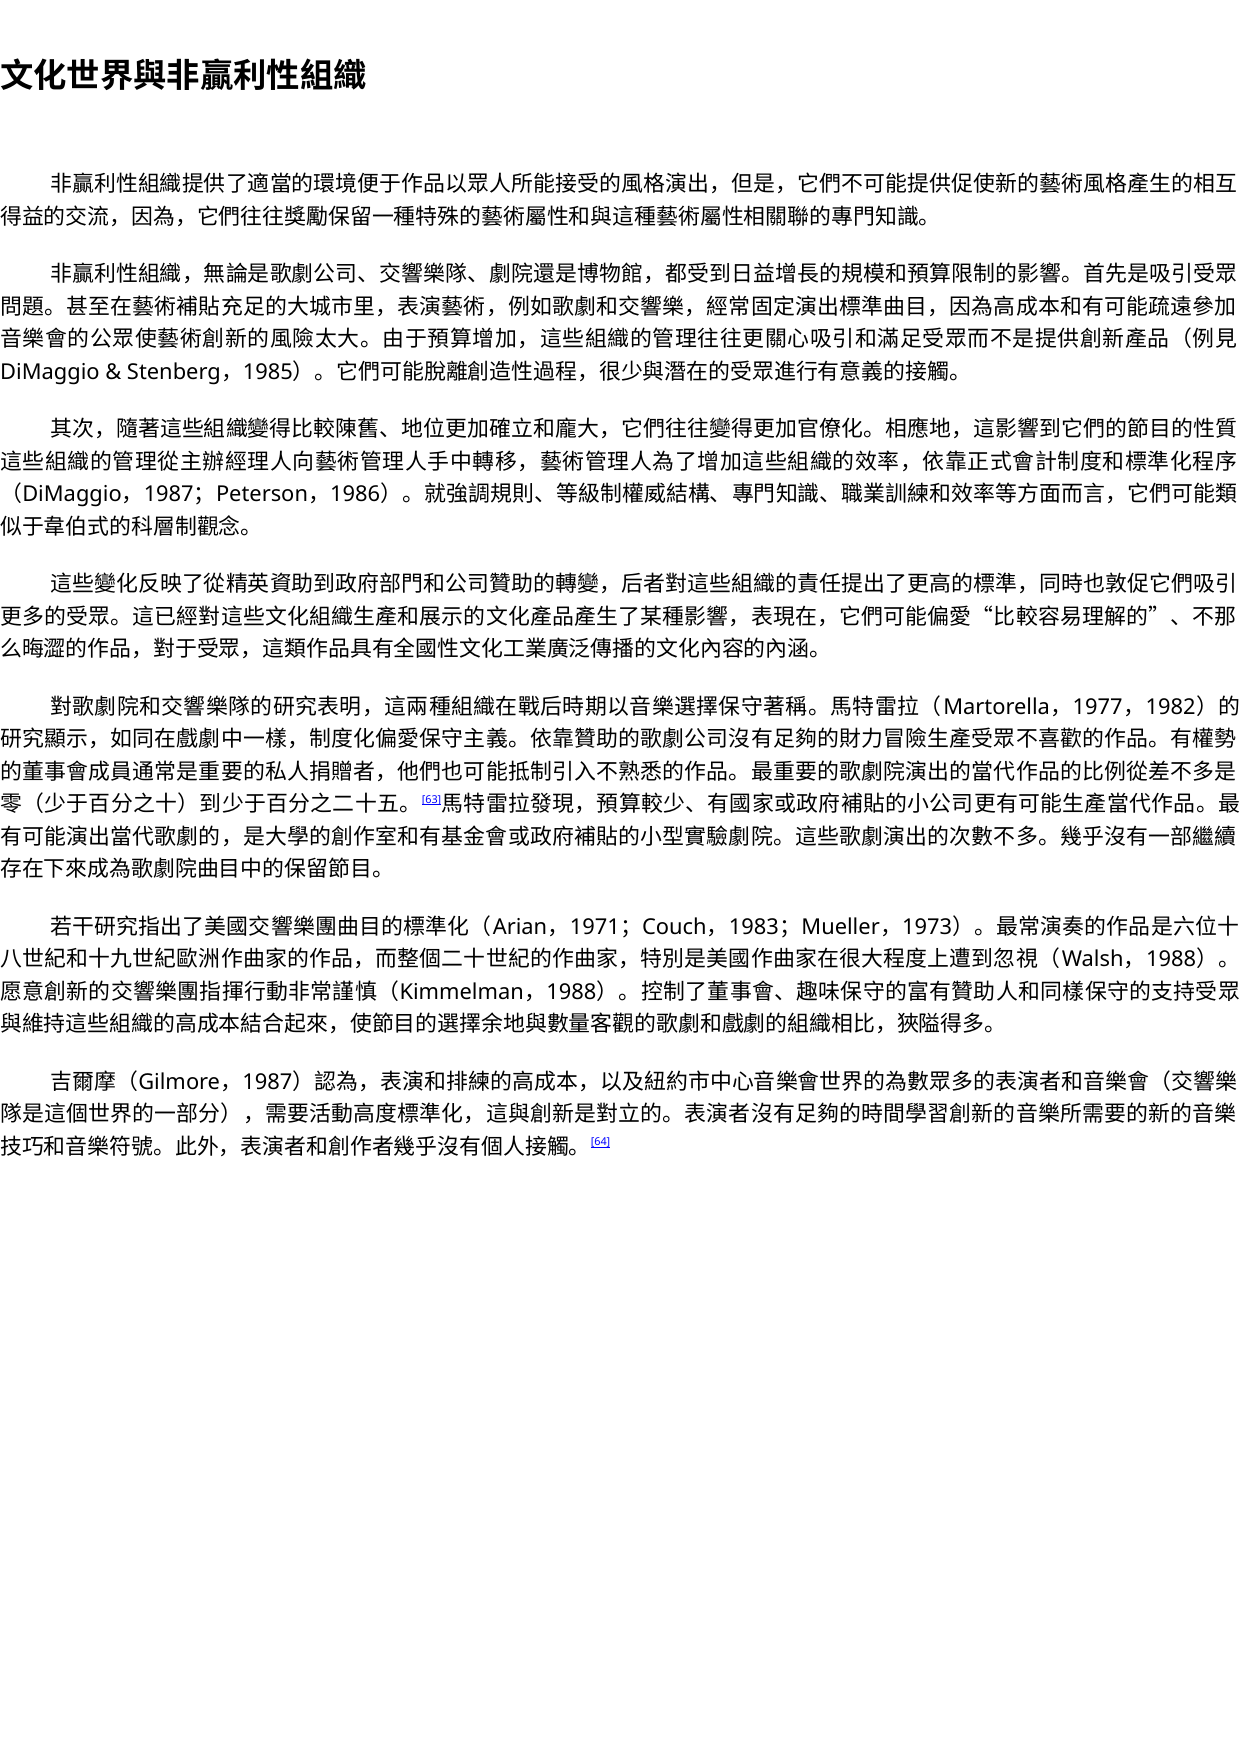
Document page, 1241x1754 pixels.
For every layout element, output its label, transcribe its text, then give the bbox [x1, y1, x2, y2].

text 吉爾摩（Gilmore，1987）認為，表演和排練的高成本，以及紐約市中心音樂會世界的為數眾多的表演者和音樂會（交響樂隊是這個世界的一部分），需要活動高度標準化，這與創新是對立的。表演者沒有足夠的時間學習創新的音樂所需要的新的音樂技巧和音樂符號。此外，表演者和創作者幾乎沒有個人接觸。[64] [0, 1063, 1240, 1161]
text 非贏利性組織，無論是歌劇公司、交響樂隊、劇院還是博物館，都受到日益增長的規模和預算限制的影響。首先是吸引受眾問題。甚至在藝術補貼充足的大城市里，表演藝術，例如歌劇和交響樂，經常固定演出標準曲目，因為高成本和有可能疏遠參加音樂會的公眾使藝術創新的風險太大。由于預算增加，這些組織的管理往往更關心吸引和滿足受眾而不是提供創新產品（例見DiMaggio & Stenberg，1985）。它們可能脫離創造性過程，很少與潛在的受眾進行有意義的接觸。 [0, 256, 1240, 386]
text 非贏利性組織提供了適當的環境便于作品以眾人所能接受的風格演出，但是，它們不可能提供促使新的藝術風格產生的相互得益的交流，因為，它們往往獎勵保留一種特殊的藝術屬性和與這種藝術屬性相關聯的專門知識。 [0, 166, 1240, 231]
text 其次，隨著這些組織變得比較陳舊、地位更加確立和龐大，它們往往變得更加官僚化。相應地，這影響到它們的節目的性質。這些組織的管理從主辦經理人向藝術管理人手中轉移，藝術管理人為了增加這些組織的效率，依靠正式會計制度和標準化程序（DiMaggio，1987；Peterson，1986）。就強調規則、等級制權威結構、專門知識、職業訓練和效率等方面而言，它們可能類似于韋伯式的科層制觀念。 [0, 411, 1240, 541]
text 對歌劇院和交響樂隊的研究表明，這兩種組織在戰后時期以音樂選擇保守著稱。馬特雷拉（Martorella，1977，1982）的研究顯示，如同在戲劇中一樣，制度化偏愛保守主義。依靠贊助的歌劇公司沒有足夠的財力冒險生產受眾不喜歡的作品。有權勢的董事會成員通常是重要的私人捐贈者，他們也可能抵制引入不熟悉的作品。最重要的歌劇院演出的當代作品的比例從差不多是零（少于百分之十）到少于百分之二十五。[63]馬特雷拉發現，預算較少、有國家或政府補貼的小公司更有可能生產當代作品。最有可能演出當代歌劇的，是大學的創作室和有基金會或政府補貼的小型實驗劇院。這些歌劇演出的次數不多。幾乎沒有一部繼續存在下來成為歌劇院曲目中的保留節目。 [0, 688, 1240, 883]
text 這些變化反映了從精英資助到政府部門和公司贊助的轉變，后者對這些組織的責任提出了更高的標準，同時也敦促它們吸引更多的受眾。這已經對這些文化組織生產和展示的文化產品產生了某種影響，表現在，它們可能偏愛“比較容易理解的”、不那么晦澀的作品，對于受眾，這類作品具有全國性文化工業廣泛傳播的文化內容的內涵。 [0, 566, 1240, 663]
text 若干研究指出了美國交響樂團曲目的標準化（Arian，1971；Couch，1983；Mueller，1973）。最常演奏的作品是六位十八世紀和十九世紀歐洲作曲家的作品，而整個二十世紀的作曲家，特別是美國作曲家在很大程度上遭到忽視（Walsh，1988）。愿意創新的交響樂團指揮行動非常謹慎（Kimmelman，1988）。控制了董事會、趣味保守的富有贊助人和同樣保守的支持受眾，與維持這些組織的高成本結合起來，使節目的選擇余地與數量客觀的歌劇和戲劇的組織相比，狹隘得多。 [0, 908, 1240, 1038]
subtitle 文化世界與非贏利性組織 [0, 41, 1240, 106]
